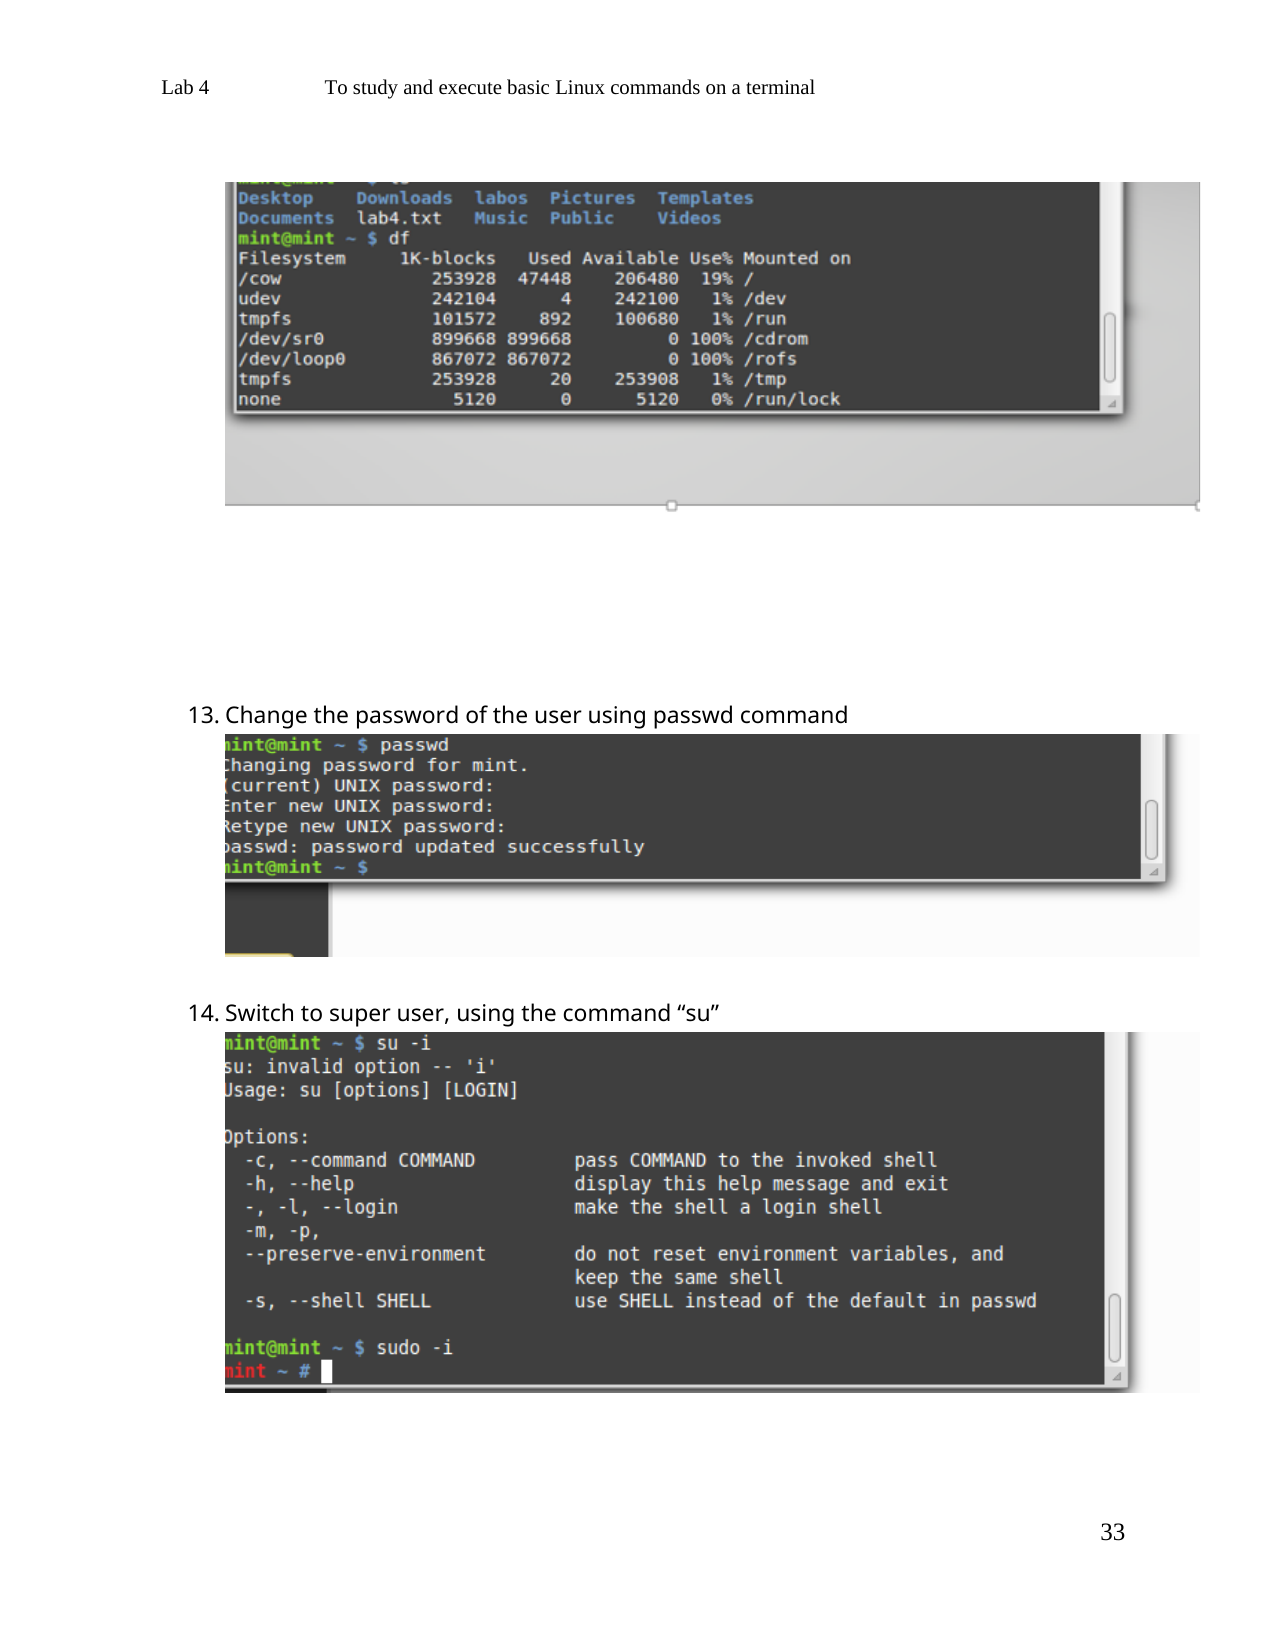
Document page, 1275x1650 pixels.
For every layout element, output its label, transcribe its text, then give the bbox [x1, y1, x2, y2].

picture [225, 182, 1200, 515]
picture [225, 734, 1200, 957]
list Change the password of the user using passwd command [187, 698, 1125, 730]
picture [225, 1032, 1200, 1393]
list Switch to super user, using the command “su” [187, 997, 1125, 1028]
